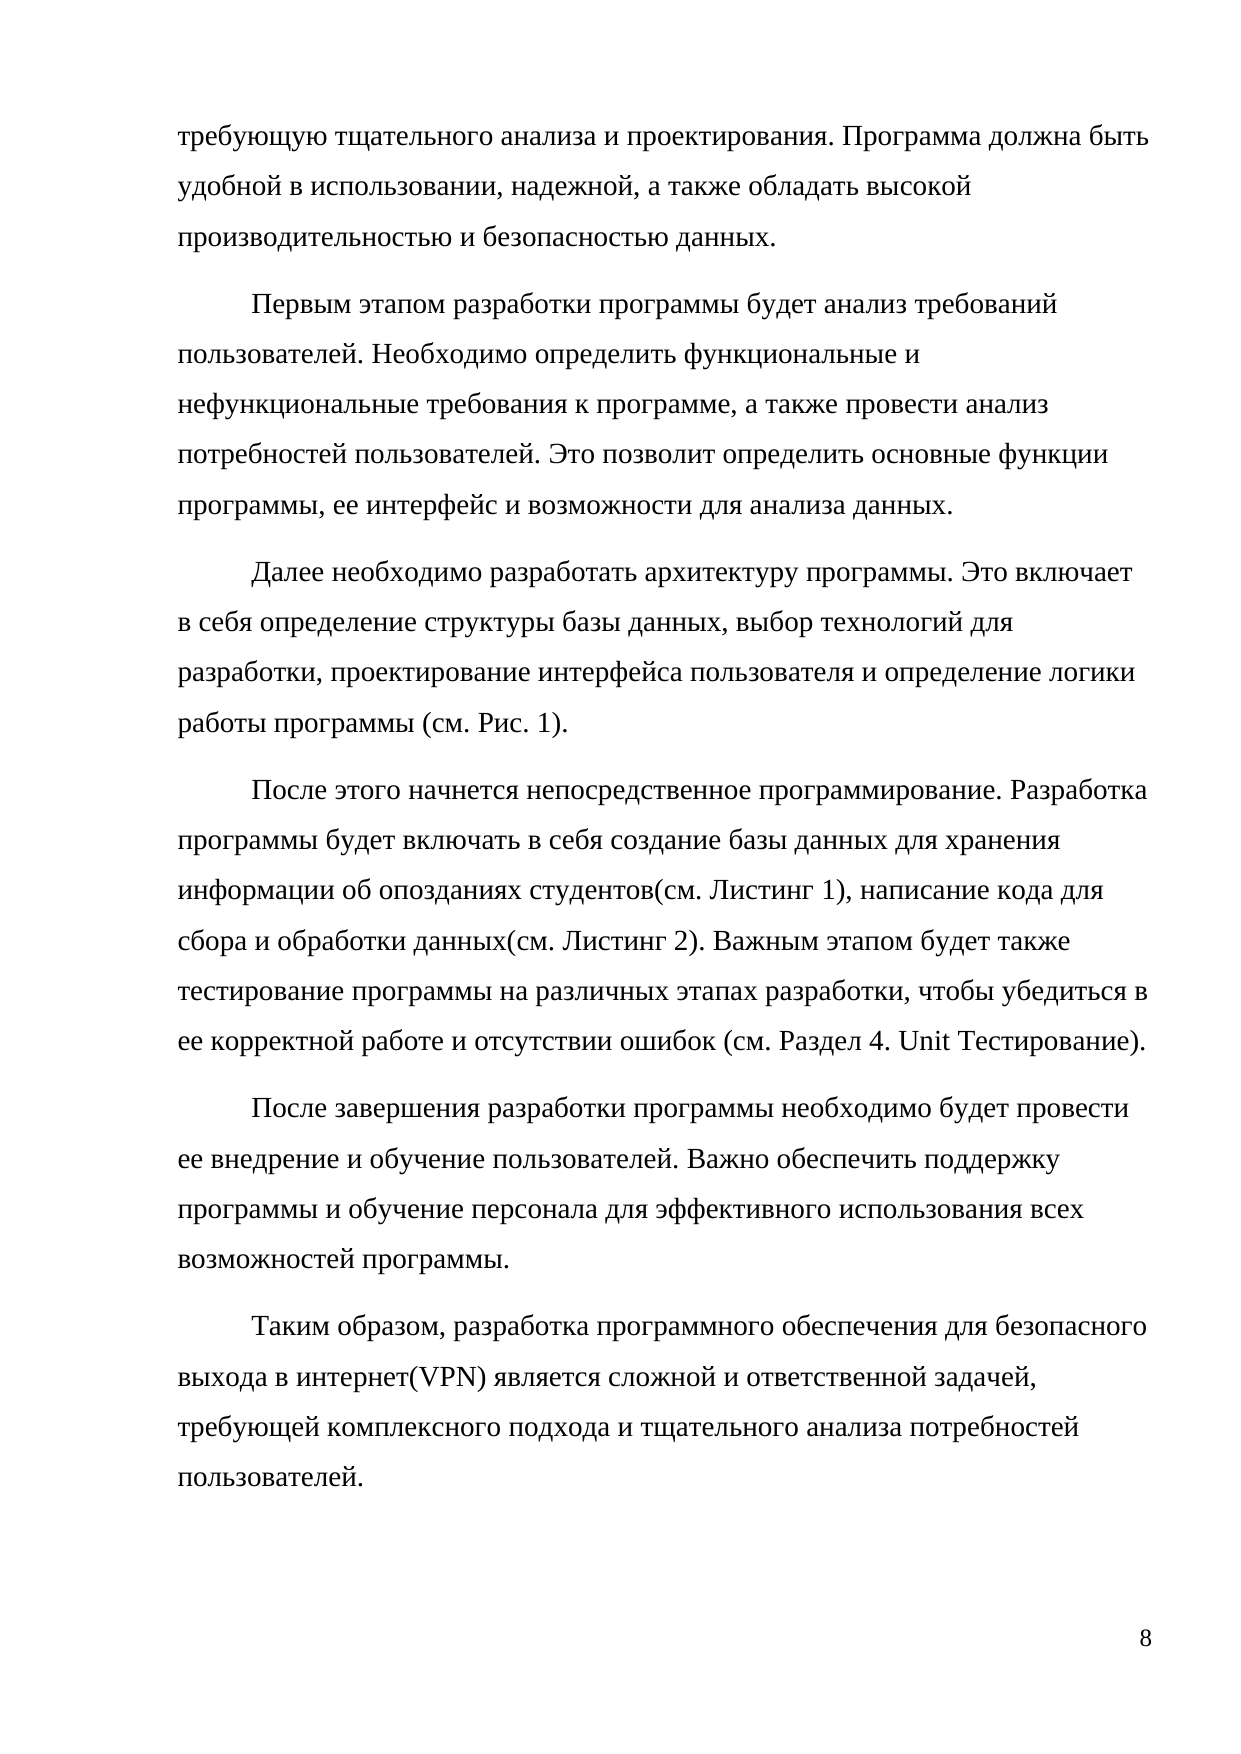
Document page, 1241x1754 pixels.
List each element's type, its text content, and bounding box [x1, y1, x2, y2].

text Таким образом, разработка программного обеспечения для безопасного выхода в интернет(VPN) является сложной и ответственной задачей, требующей комплексного подхода и тщательного анализа потребностей пользователей. [177, 1308, 1152, 1493]
text После этого начнется непосредственное программирование. Разработка программы будет включать в себя создание базы данных для хранения информации об опозданиях студентов(см. Листинг 1), написание кода для сбора и обработки данных(см. Листинг 2). Важным этапом будет также тестирование программы на различных этапах разработки, чтобы убедиться в ее корректной работе и отсутствии ошибок (см. Раздел 4. Unit Тестирование). [177, 772, 1152, 1057]
text После завершения разработки программы необходимо будет провести ее внедрение и обучение пользователей. Важно обеспечить поддержку программы и обучение персонала для эффективного использования всех возможностей программы. [177, 1090, 1152, 1275]
text Первым этапом разработки программы будет анализ требований пользователей. Необходимо определить функциональные и нефункциональные требования к программе, а также провести анализ потребностей пользователей. Это позволит определить основные функции программы, ее интерфейс и возможности для анализа данных. [177, 286, 1152, 521]
text Далее необходимо разработать архитектуру программы. Это включает в себя определение структуры базы данных, выбор технологий для разработки, проектирование интерфейса пользователя и определение логики работы программы (см. Рис. 1). [177, 554, 1152, 738]
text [177, 118, 1152, 252]
